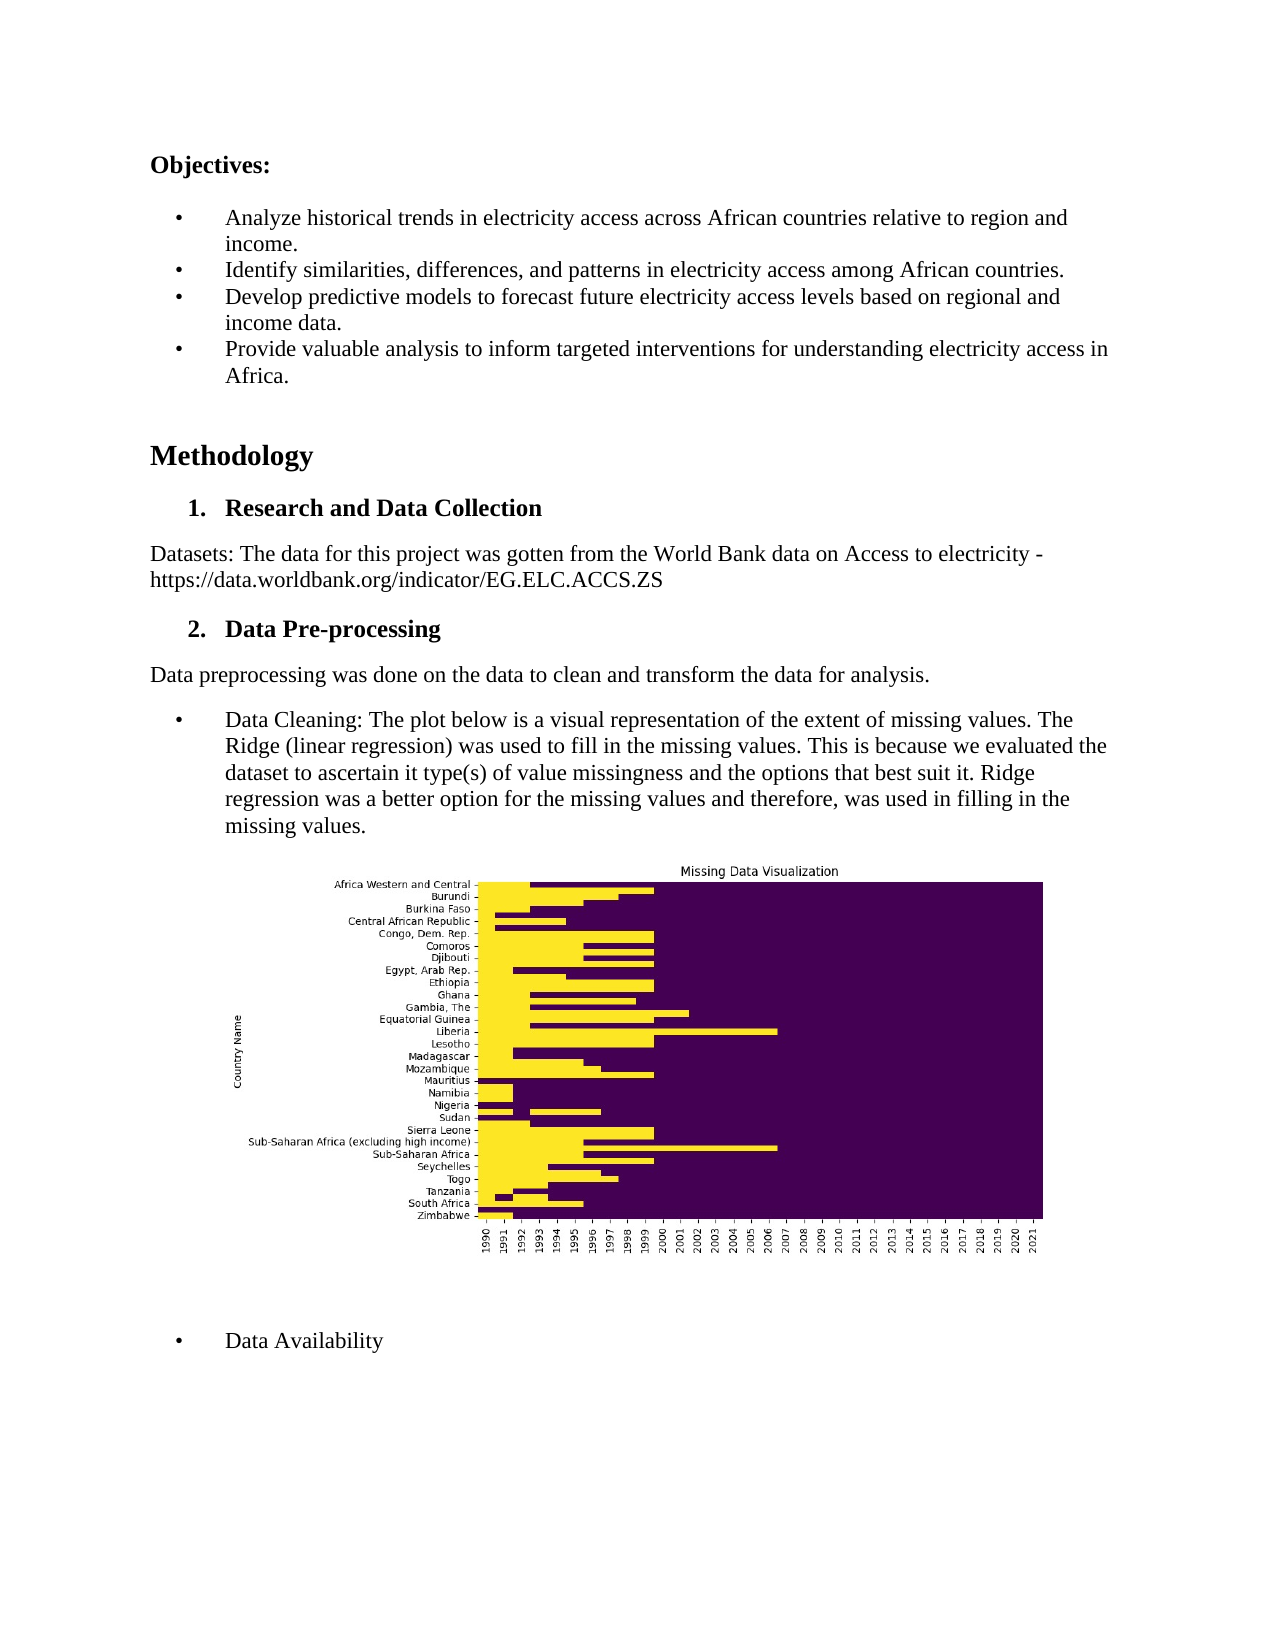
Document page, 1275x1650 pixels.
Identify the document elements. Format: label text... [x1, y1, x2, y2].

list Data Availability [175, 1327, 1125, 1353]
list Develop predictive models to forecast future electricity access levels based on regional and income data. [175, 283, 1125, 336]
text Data preprocessing was done on the data to clean and transform the data for analysis. [150, 661, 1125, 687]
list Data Cleaning: The plot below is a visual representation of the extent of missing values. The Ridge (linear regression) was used to fill in the missing values. This is because we evaluated the dataset to ascertain it type(s) of value missingness and the options that best suit it. Ridge regression was a better option for the missing values and therefore, was used in filling in the missing values. [175, 706, 1125, 838]
subtitle Data Pre-processing [187, 614, 1125, 642]
text Datasets: The data for this project was gotten from the World Bank data on Access to electricity - https://data.worldbank.org/indicator/EG.ELC.ACCS.ZS [150, 540, 1125, 593]
picture [226, 858, 1049, 1259]
list Analyze historical trends in electricity access across African countries relative to region and income. [175, 204, 1125, 256]
subtitle Methodology [150, 438, 1125, 472]
subtitle Research and Data Collection [187, 493, 1125, 521]
list Identify similarities, differences, and patterns in electricity access among African countries. [175, 256, 1125, 283]
list Provide valuable analysis to inform targeted interventions for understanding electricity access in Africa. [175, 336, 1125, 388]
subtitle Objectives: [150, 150, 1125, 179]
